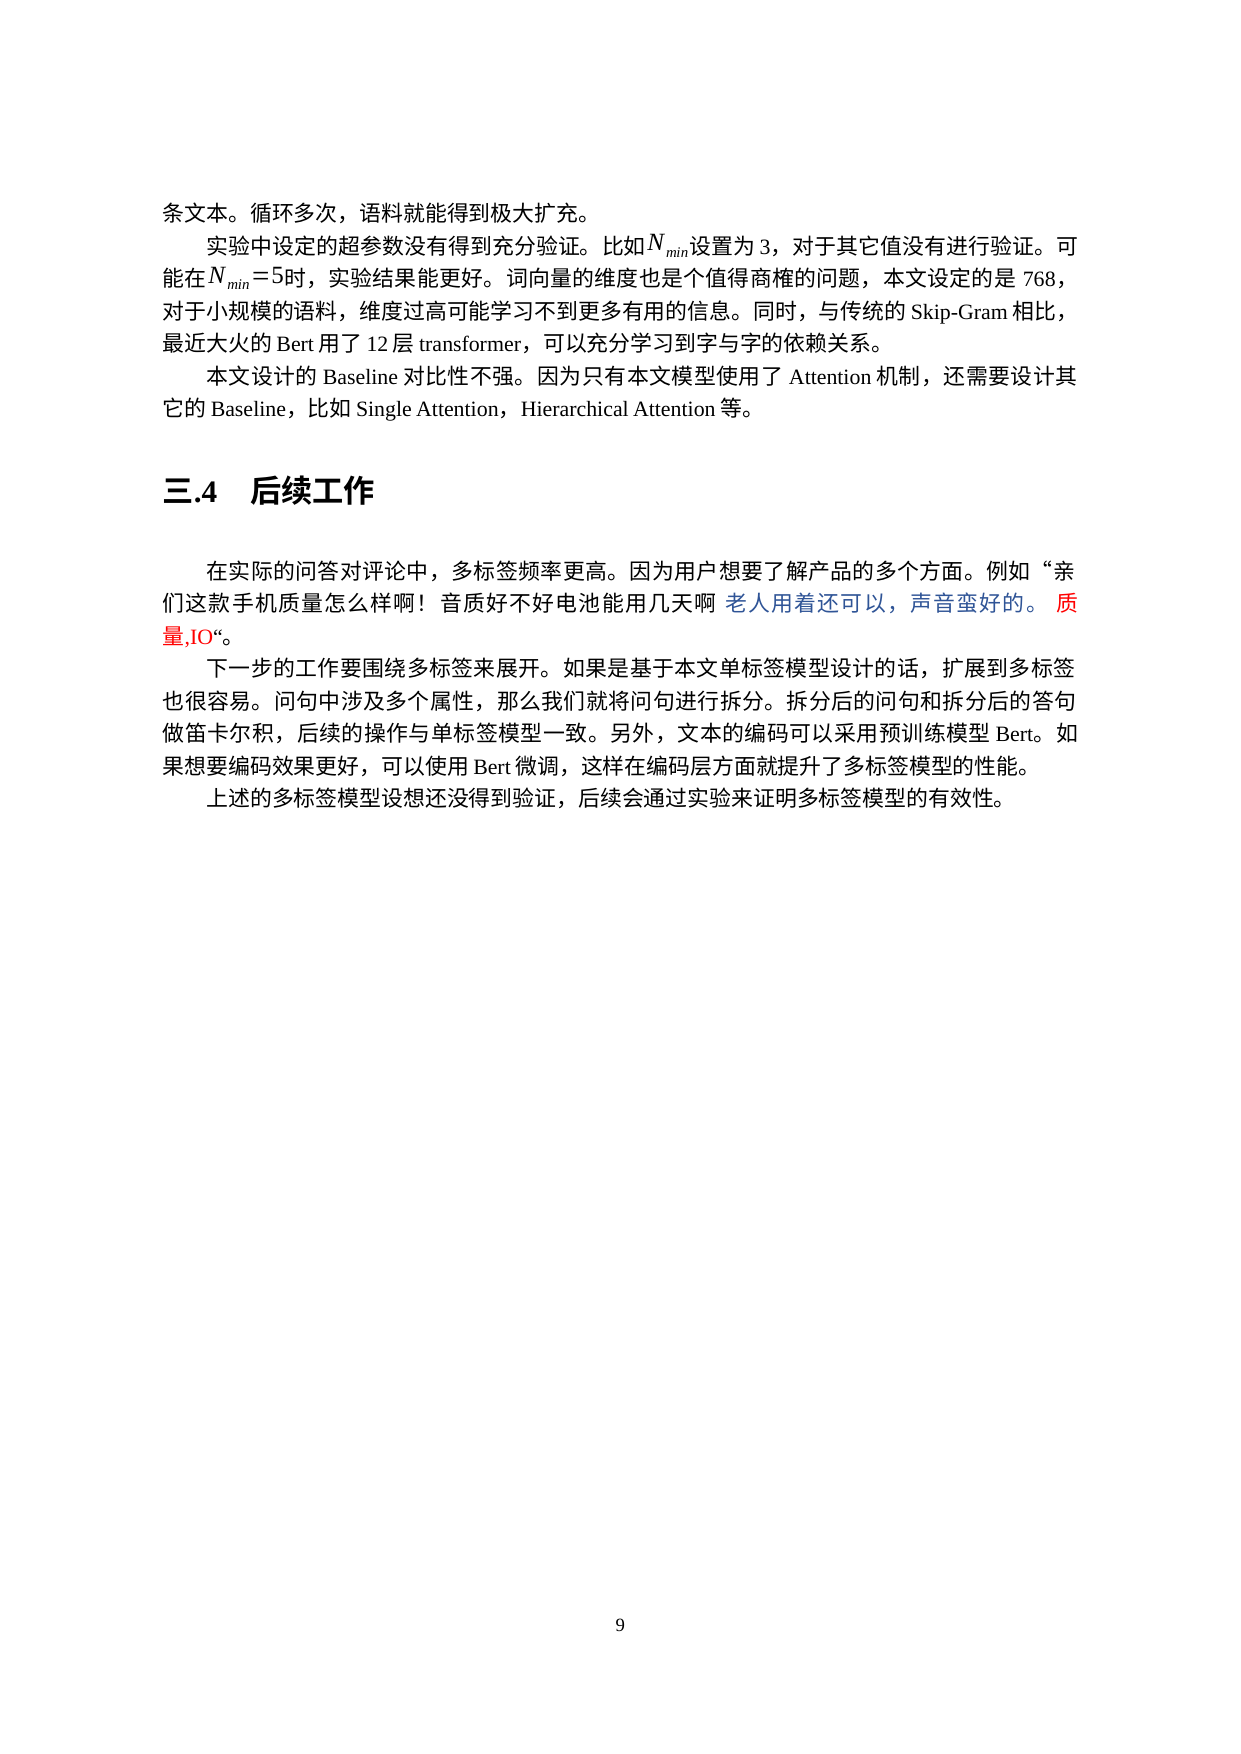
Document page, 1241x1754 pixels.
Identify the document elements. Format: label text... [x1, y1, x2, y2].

text 在实际的问答对评论中，多标签频率更高。因为用户想要了解产品的多个方面。例如“亲们这款手机质量怎么样啊！音质好不好电池能用几天啊 老人用着还可以，声音蛮好的。 质量,IO“。 [162, 553, 1078, 651]
subtitle 后续工作 [162, 456, 1078, 521]
text 下一步的工作要围绕多标签来展开。如果是基于本文单标签模型设计的话，扩展到多标签也很容易。问句中涉及多个属性，那么我们就将问句进行拆分。拆分后的问句和拆分后的答句做笛卡尔积，后续的操作与单标签模型一致。另外，文本的编码可以采用预训练模型Bert。如果想要编码效果更好，可以使用Bert微调，这样在编码层方面就提升了多标签模型的性能。 [162, 651, 1078, 781]
text 上述的多标签模型设想还没得到验证，后续会通过实验来证明多标签模型的有效性。 [162, 781, 1078, 813]
text 本文设计的Baseline对比性不强。因为只有本文模型使用了Attention机制，还需要设计其它的Baseline，比如Single Attention，Hierarchical Attention等。 [162, 358, 1078, 423]
text 实验中设定的超参数没有得到充分验证。比如设置为3，对于其它值没有进行验证。可能在时，实验结果能更好。词向量的维度也是个值得商榷的问题，本文设定的是768，对于小规模的语料，维度过高可能学习不到更多有用的信息。同时，与传统的Skip-Gram相比，最近大火的Bert用了12层transformer，可以充分学习到字与字的依赖关系。 [162, 228, 1078, 358]
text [162, 196, 1078, 228]
